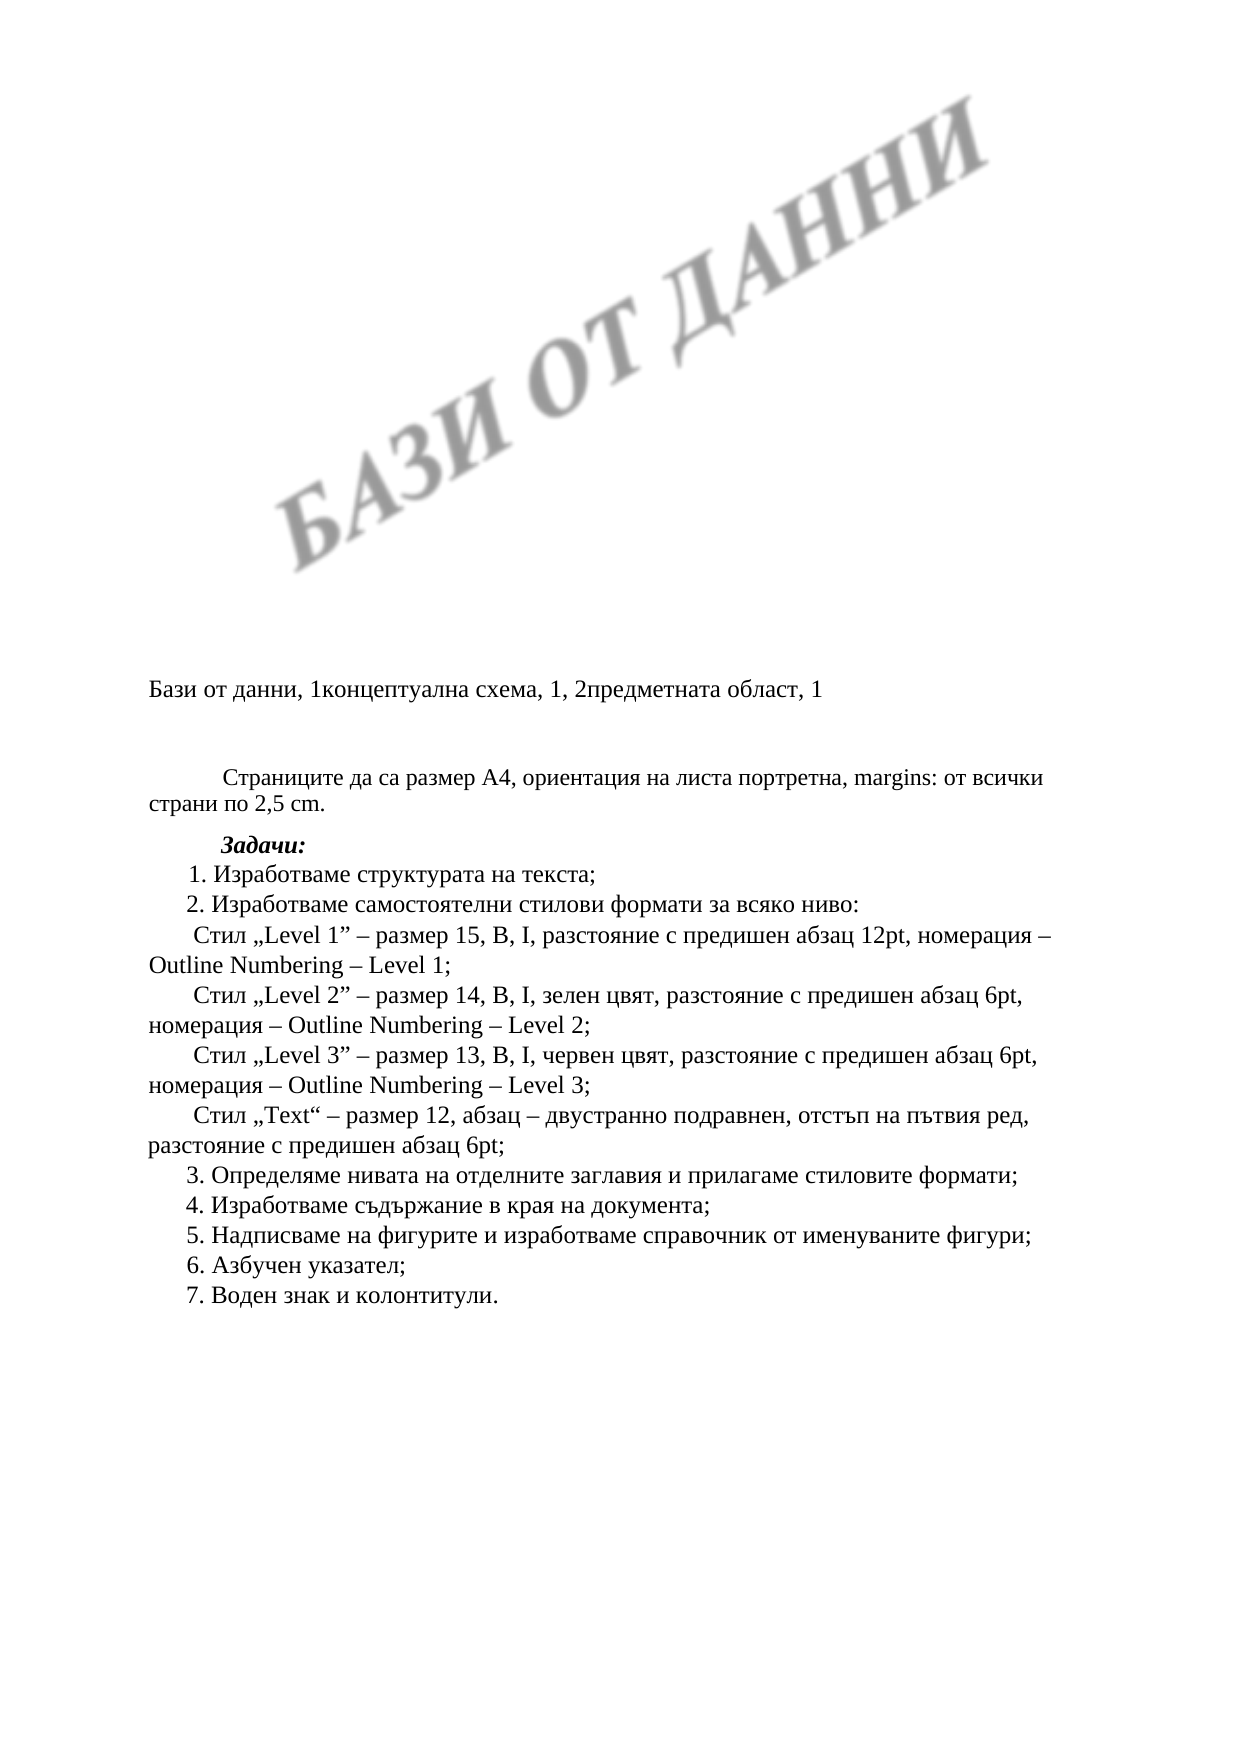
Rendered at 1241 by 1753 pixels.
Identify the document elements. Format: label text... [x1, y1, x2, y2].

text 1. Изработваме структурата на текста; [188, 859, 1135, 888]
text Стил „Level 2” – размер 14, B, I, зелен цвят, разстояние с предишен абзац 6pt, номерация – Outline Numbering – Level 2; [148, 980, 1100, 1039]
text Задачи: [221, 830, 1135, 859]
text Стил „Level 3” – размер 13, B, I, червен цвят, разстояние с предишен абзац 6pt, номерация – Outline Numbering – Level 3; [148, 1040, 1100, 1099]
text 5. Надписваме на фигурите и изработваме справочник от именуваните фигури; 6. Азбучен указател; [186, 1221, 1044, 1279]
text Страниците да са размер А4, ориентация на листа портретна, margins: от всички страни по 2,5 cm. [148, 764, 1099, 817]
text 2. Изработваме самостоятелни стилови формати за всяко ниво: [186, 889, 1135, 918]
picture [185, 0, 1131, 672]
text Стил „Text“ – размер 12, абзац – двустранно подравнен, отстъп на пътвия ред, разстояние с предишен абзац 6pt; [148, 1100, 1100, 1159]
text 7. Воден знак и колонтитули. [186, 1281, 1135, 1309]
text Стил „Level 1” – размер 15, B, I, разстояние с предишен абзац 12pt, номерация – Outline Numbering – Level 1; [148, 920, 1094, 978]
text 3. Определяме нивата на отделните заглавия и прилагаме стиловите формати; 4. Изработваме съдържание в края на документа; [186, 1160, 1031, 1219]
